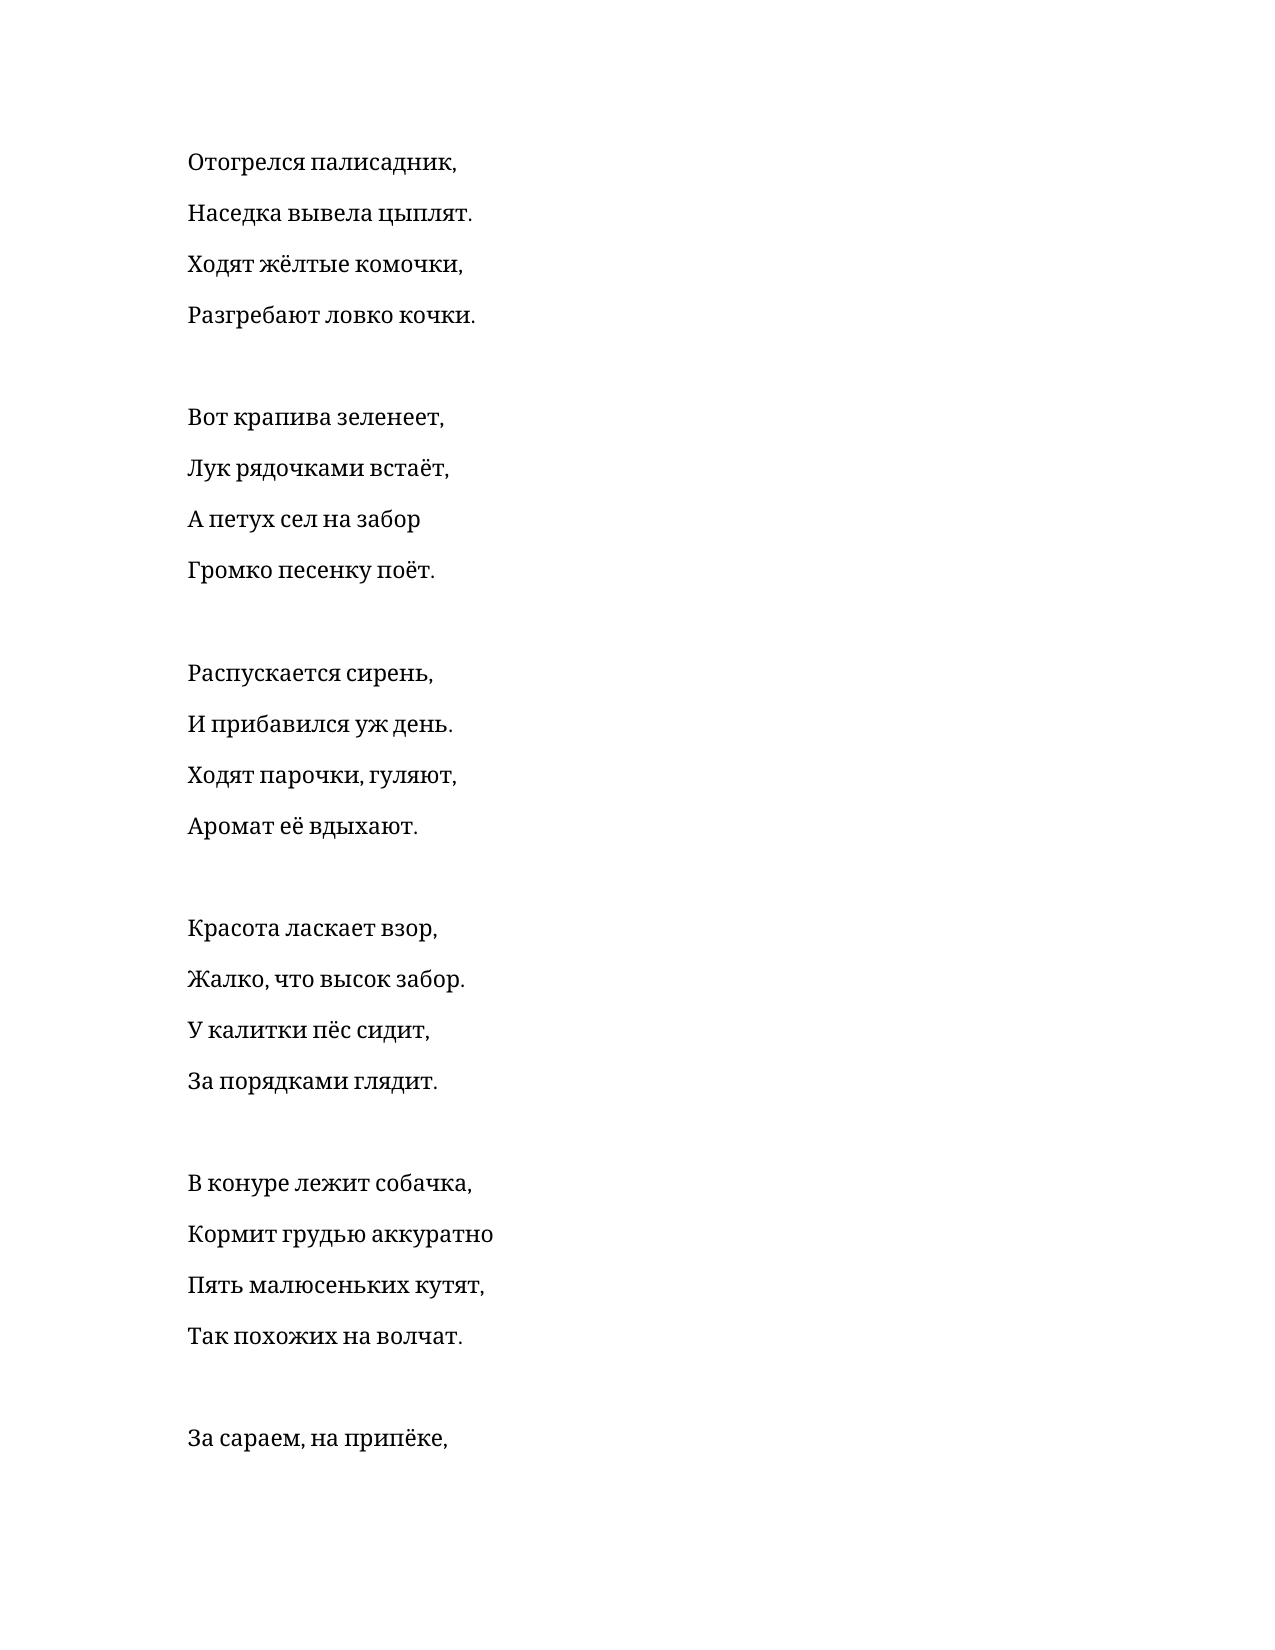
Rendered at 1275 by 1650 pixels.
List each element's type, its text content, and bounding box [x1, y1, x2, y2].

text И прибавился уж день. [187, 711, 1087, 738]
text Красота ласкает взор, [187, 916, 1087, 942]
text Наседка вывела цыплят. [187, 201, 1087, 227]
text Жалко, что высок забор. [187, 967, 1087, 993]
text Аромат её вдыхают. [187, 813, 1087, 840]
text Ходят парочки, гуляют, [187, 762, 1087, 789]
text Ходят жёлтые комочки, [187, 252, 1087, 278]
text Громко песенку поёт. [187, 558, 1087, 585]
text Пять малюсеньких кутят, [187, 1273, 1087, 1299]
text У калитки пёс сидит, [187, 1018, 1087, 1044]
text Так похожих на волчат. [187, 1324, 1087, 1350]
text Вот крапива зеленеет, [187, 405, 1087, 432]
text В конуре лежит собачка, [187, 1171, 1087, 1197]
text Отогрелся палисадник, [187, 150, 1087, 176]
text А петух сел на забор [187, 507, 1087, 534]
text Кормит грудью аккуратно [187, 1222, 1087, 1248]
text За сараем, на припёке, [187, 1426, 1087, 1452]
text Распускается сирень, [187, 660, 1087, 687]
text За порядками глядит. [187, 1069, 1087, 1095]
text Лук рядочками встаёт, [187, 456, 1087, 483]
text Разгребают ловко кочки. [187, 303, 1087, 329]
